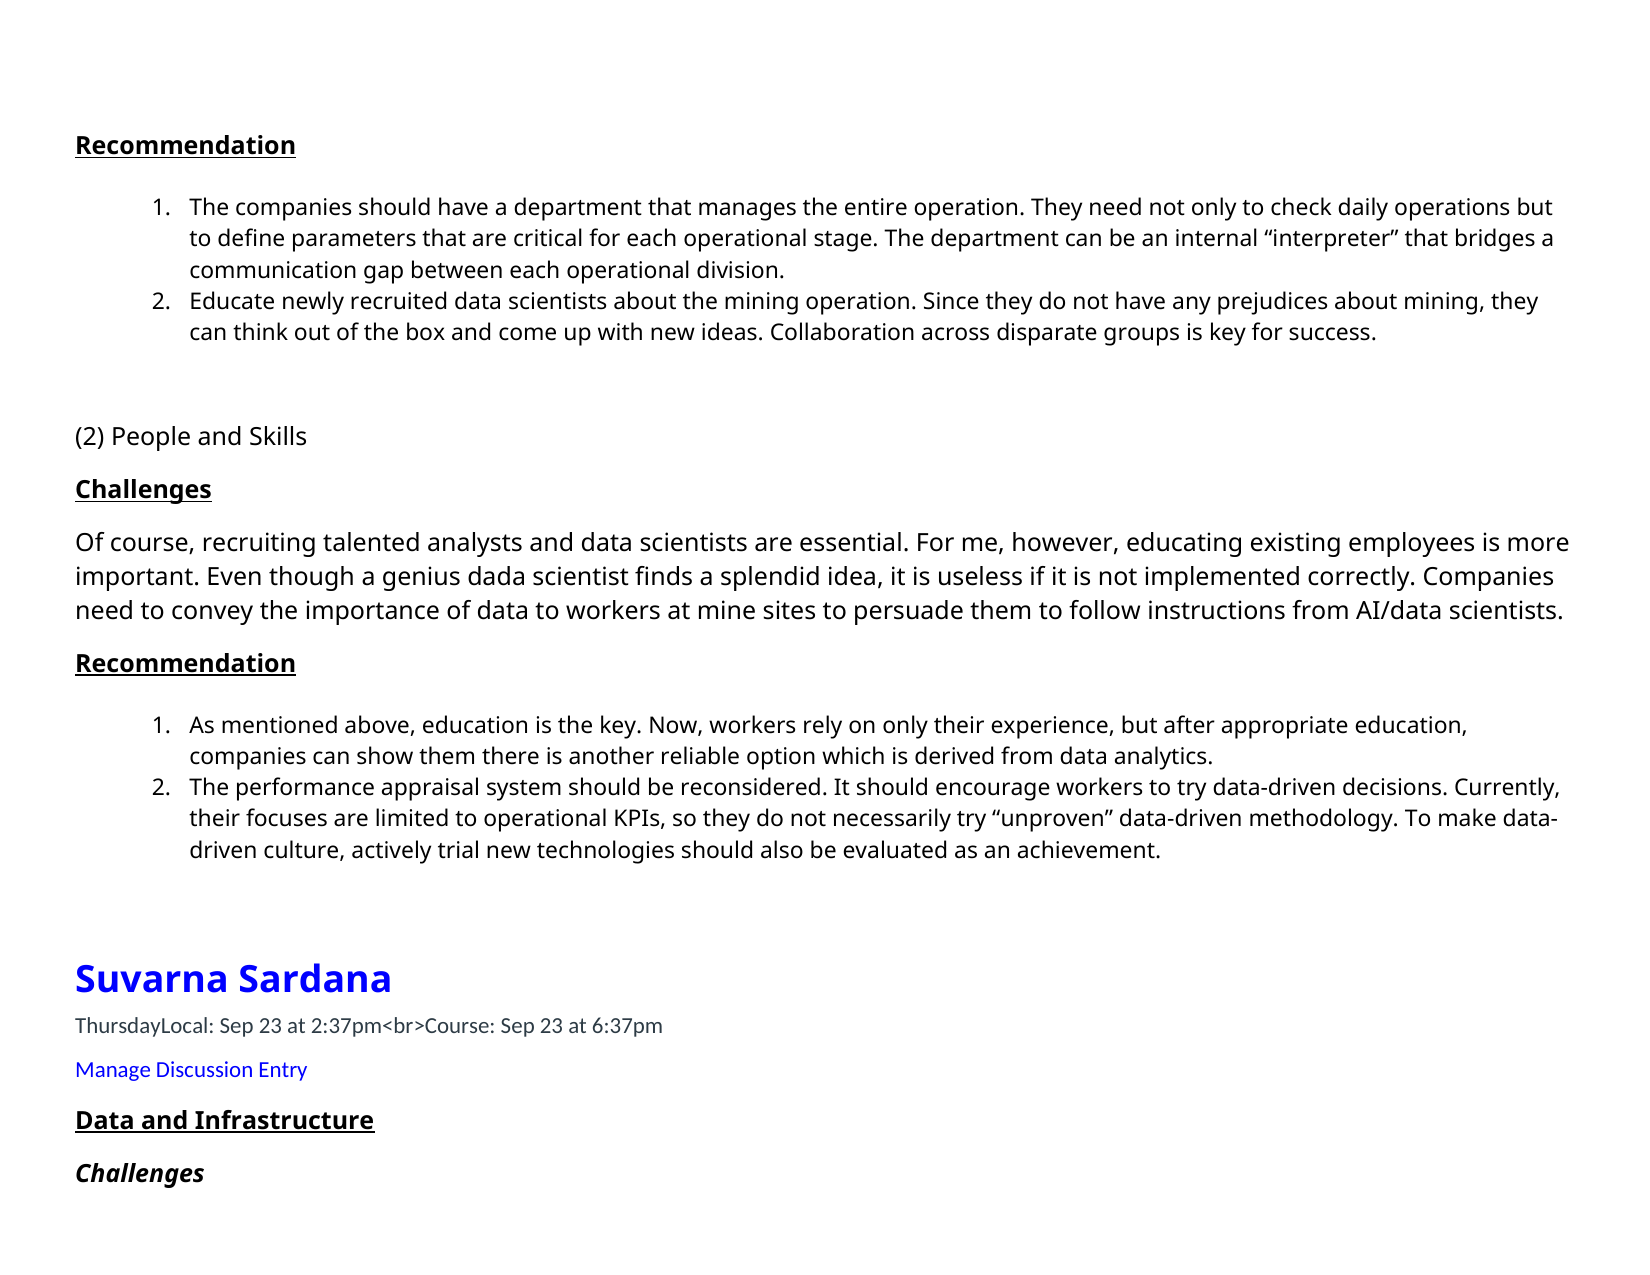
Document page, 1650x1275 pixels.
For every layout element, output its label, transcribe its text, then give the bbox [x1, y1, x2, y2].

text Challenges [75, 1155, 1575, 1189]
text Data and Infrastructure [75, 1102, 1575, 1136]
text ThursdayLocal: Sep 23 at 2:37pm<br>Course: Sep 23 at 6:37pm [75, 1003, 1575, 1039]
text Recommendation [75, 645, 1575, 679]
text (2) People and Skills [75, 419, 1575, 453]
subtitle Suvarna Sardana [75, 952, 1575, 1003]
text Challenges [75, 472, 1575, 506]
text Of course, recruiting talented analysts and data scientists are essential. For me, however, educating existing employees is more important. Even though a genius dada scientist finds a splendid idea, it is useless if it is not implemented correctly. Companies need to convey the importance of data to workers at mine sites to persuade them to follow instructions from AI/data scientists. [75, 524, 1575, 627]
text Manage Discussion Entry [75, 1056, 1575, 1084]
list The performance appraisal system should be reconsidered. It should encourage workers to try data-driven decisions. Currently, their focuses are limited to operational KPIs, so they do not necessarily try “unproven” data-driven methodology. To make data-driven culture, actively trial new technologies should also be evaluated as an achievement. [152, 771, 1575, 865]
list Educate newly recruited data scientists about the mining operation. Since they do not have any prejudices about mining, they can think out of the box and come up with new ideas. Collaboration across disparate groups is key for success. [152, 285, 1575, 347]
list The companies should have a department that manages the entire operation. They need not only to check daily operations but to define parameters that are critical for each operational stage. The department can be an internal “interpreter” that bridges a communication gap between each operational division. [152, 191, 1575, 285]
list As mentioned above, education is the key. Now, workers rely on only their experience, but after appropriate education, companies can show them there is another reliable option which is derived from data analytics. [152, 709, 1575, 771]
text Recommendation [75, 128, 1575, 162]
